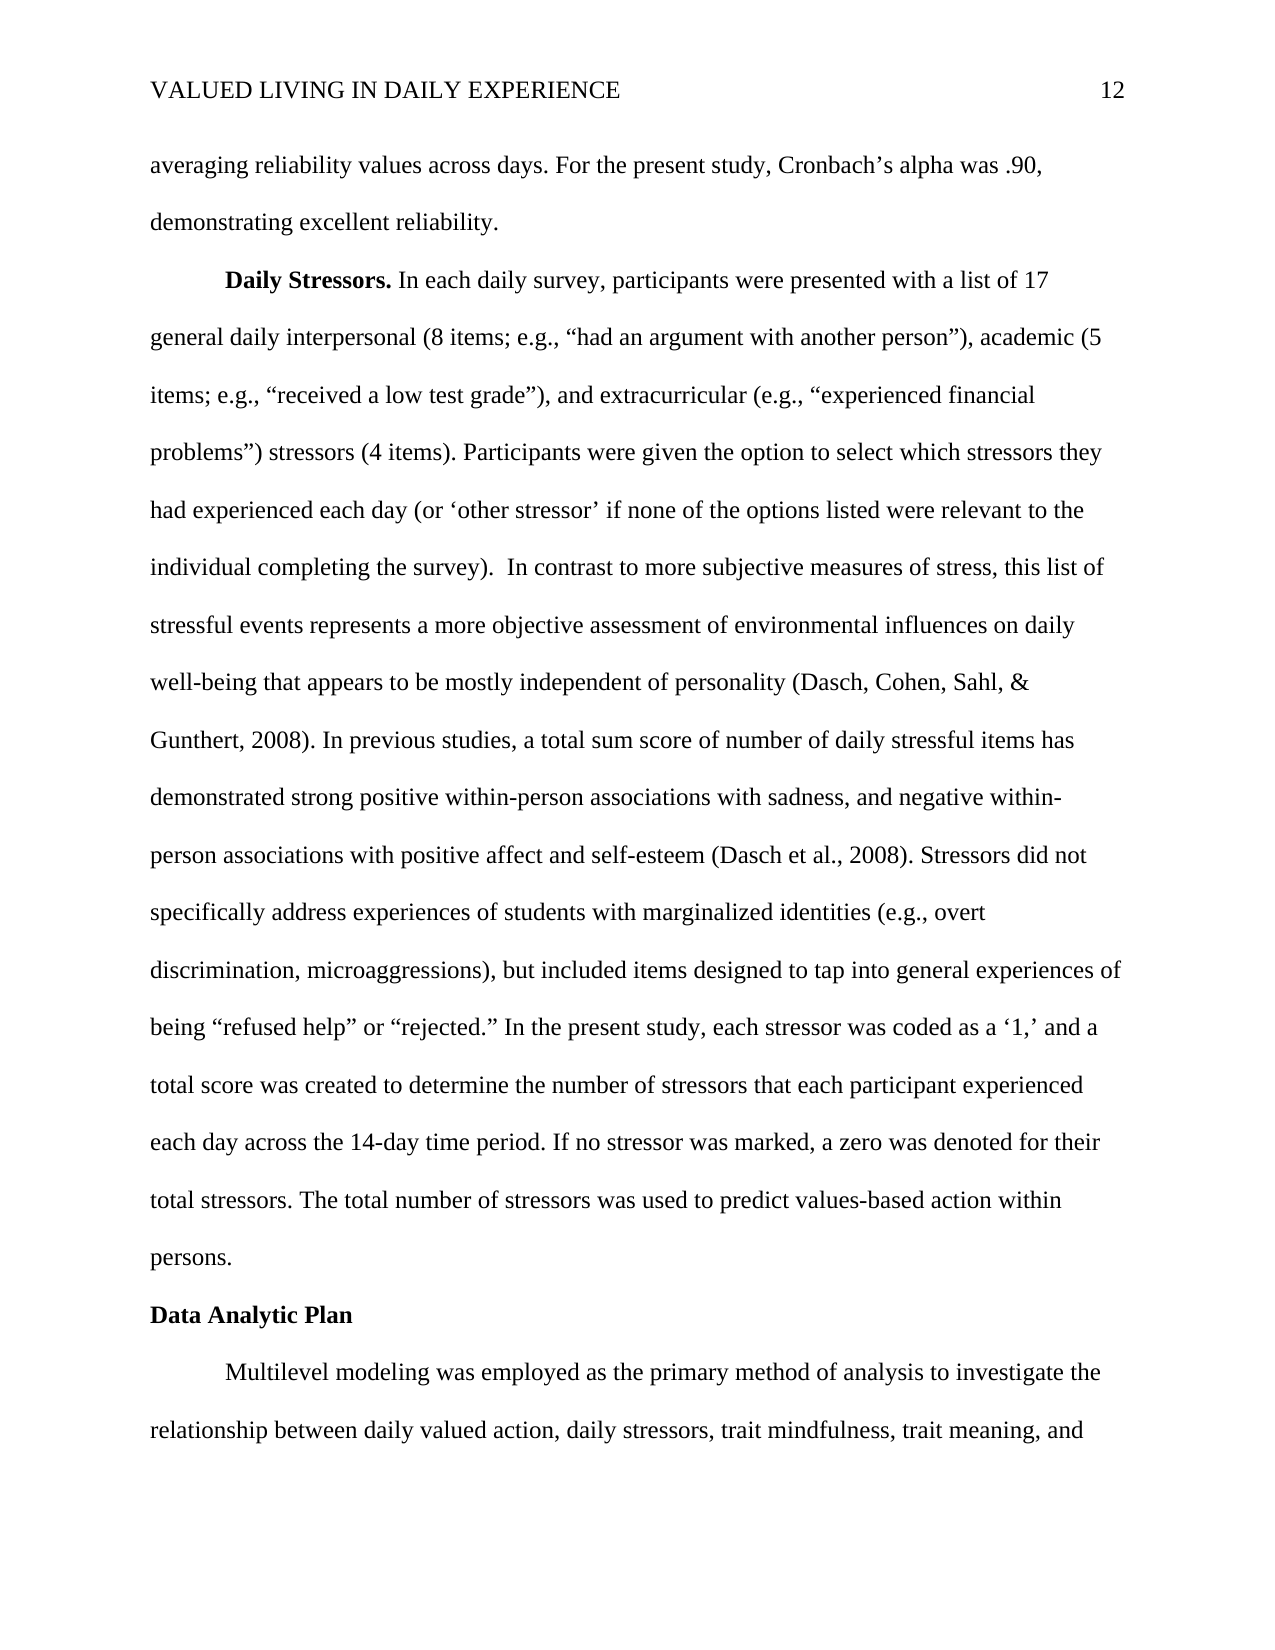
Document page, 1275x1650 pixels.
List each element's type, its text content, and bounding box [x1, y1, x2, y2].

text Data Analytic Plan [150, 1300, 1125, 1329]
